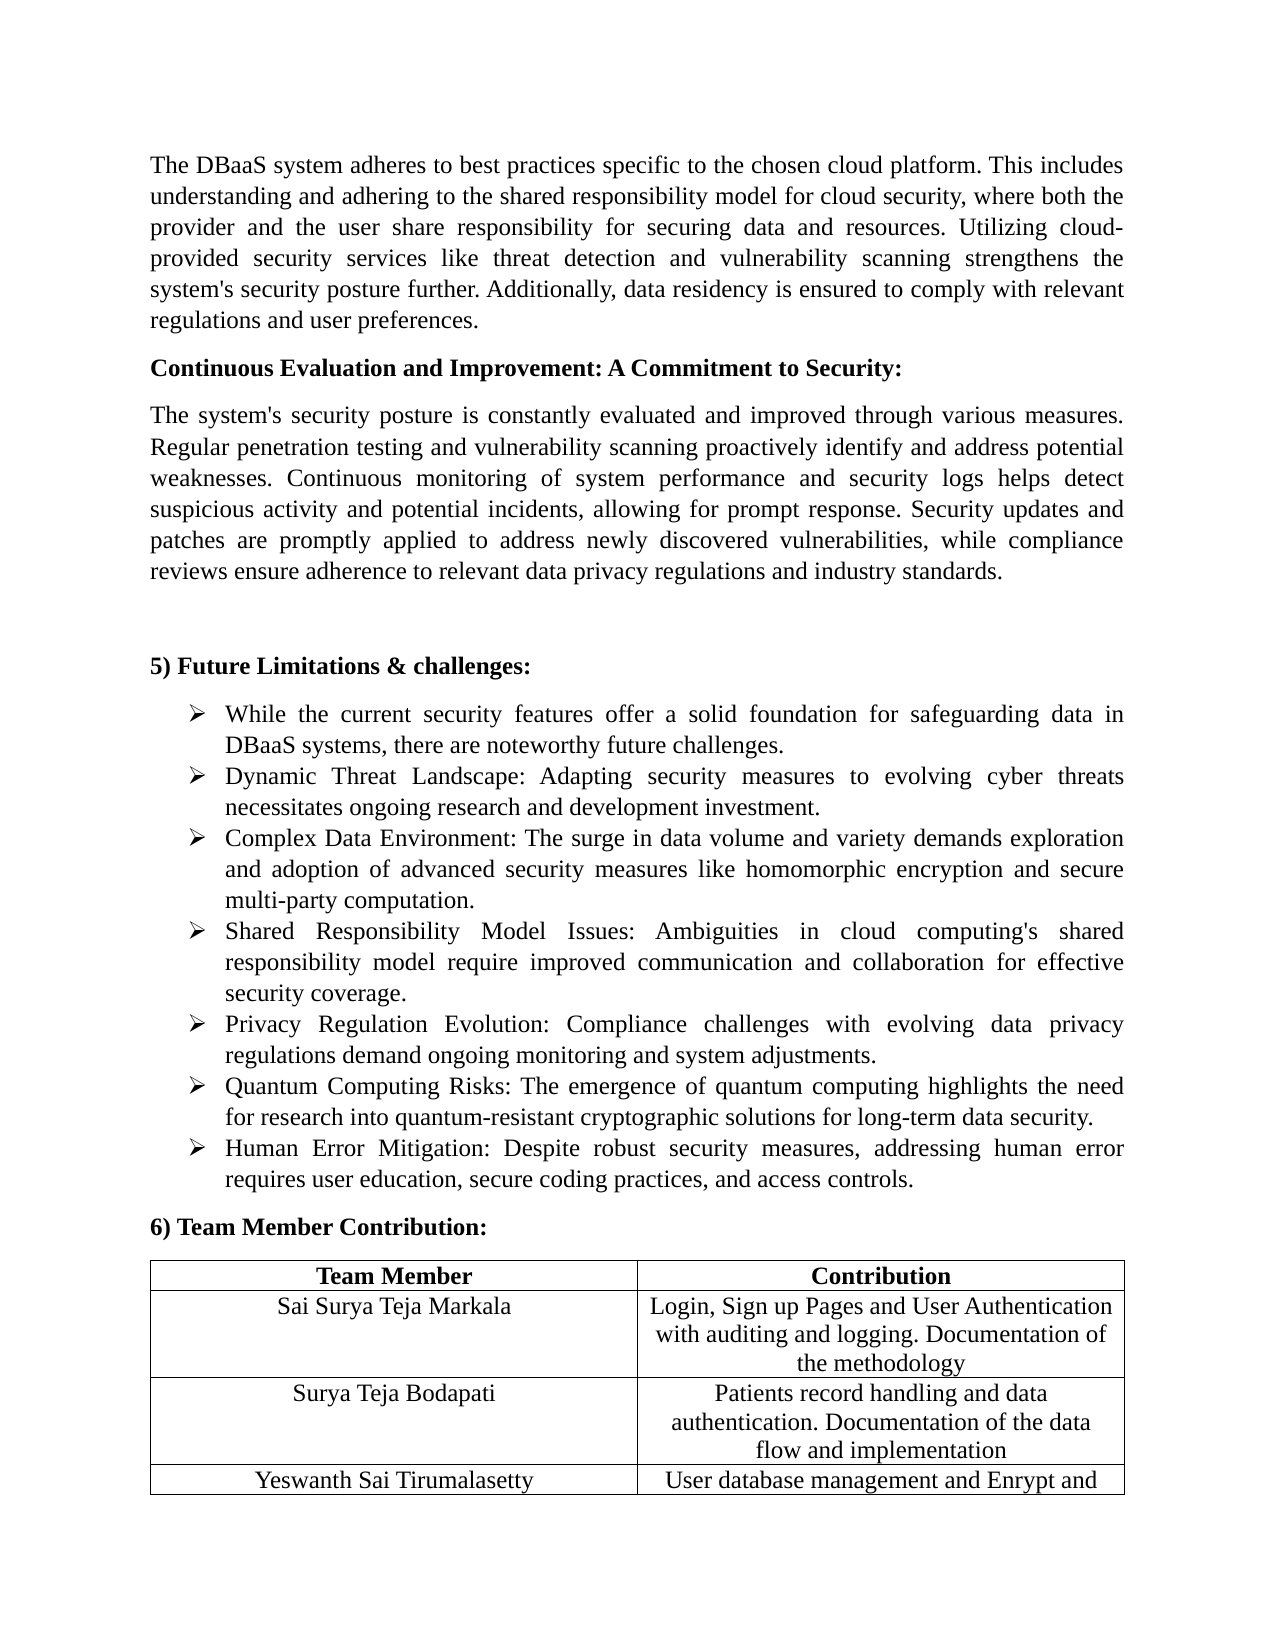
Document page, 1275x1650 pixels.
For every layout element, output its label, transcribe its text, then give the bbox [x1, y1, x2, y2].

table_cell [638, 1465, 1124, 1494]
table_header Contribution [638, 1261, 1124, 1290]
list Quantum Computing Risks: The emergence of quantum computing highlights the need for research into quantum-resistant cryptographic solutions for long-term data security. [187, 1071, 1125, 1131]
text 5) Future Limitations & challenges: [150, 651, 1125, 680]
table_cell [151, 1465, 637, 1494]
list Human Error Mitigation: Despite robust security measures, addressing human error requires user education, secure coding practices, and access controls. [187, 1133, 1125, 1193]
list Complex Data Environment: The surge in data volume and variety demands exploration and adoption of advanced security measures like homomorphic encryption and secure multi-party computation. [187, 823, 1125, 914]
list Shared Responsibility Model Issues: Ambiguities in cloud computing's shared responsibility model require improved communication and collaboration for effective security coverage. [187, 916, 1125, 1007]
list While the current security features offer a solid foundation for safeguarding data in DBaaS systems, there are noteworthy future challenges. [187, 699, 1125, 759]
table_cell Surya Teja Bodapati [151, 1378, 637, 1464]
list Privacy Regulation Evolution: Compliance challenges with evolving data privacy regulations demand ongoing monitoring and system adjustments. [187, 1009, 1125, 1069]
table_cell Login, Sign up Pages and User Authentication with auditing and logging. Documentation of the methodology [638, 1291, 1124, 1377]
table_cell Patients record handling and data authentication. Documentation of the data flow and implementation [638, 1378, 1124, 1464]
table_cell Sai Surya Teja Markala [151, 1291, 637, 1377]
text Continuous Evaluation and Improvement: A Commitment to Security: [150, 353, 1125, 382]
text The DBaaS system adheres to best practices specific to the chosen cloud platform. This includes understanding and adhering to the shared responsibility model for cloud security, where both the provider and the user share responsibility for securing data and resources. Utilizing cloud-provided security services like threat detection and vulnerability scanning strengthens the system's security posture further. Additionally, data residency is ensured to comply with relevant regulations and user preferences. [150, 150, 1125, 334]
list Dynamic Threat Landscape: Adapting security measures to evolving cyber threats necessitates ongoing research and development investment. [187, 761, 1125, 821]
text 6) Team Member Contribution: [150, 1212, 1125, 1241]
table_header Team Member [151, 1261, 637, 1290]
text The system's security posture is constantly evaluated and improved through various measures. Regular penetration testing and vulnerability scanning proactively identify and address potential weaknesses. Continuous monitoring of system performance and security logs helps detect suspicious activity and potential incidents, allowing for prompt response. Security updates and patches are promptly applied to address newly discovered vulnerabilities, while compliance reviews ensure adherence to relevant data privacy regulations and industry standards. [150, 401, 1125, 584]
